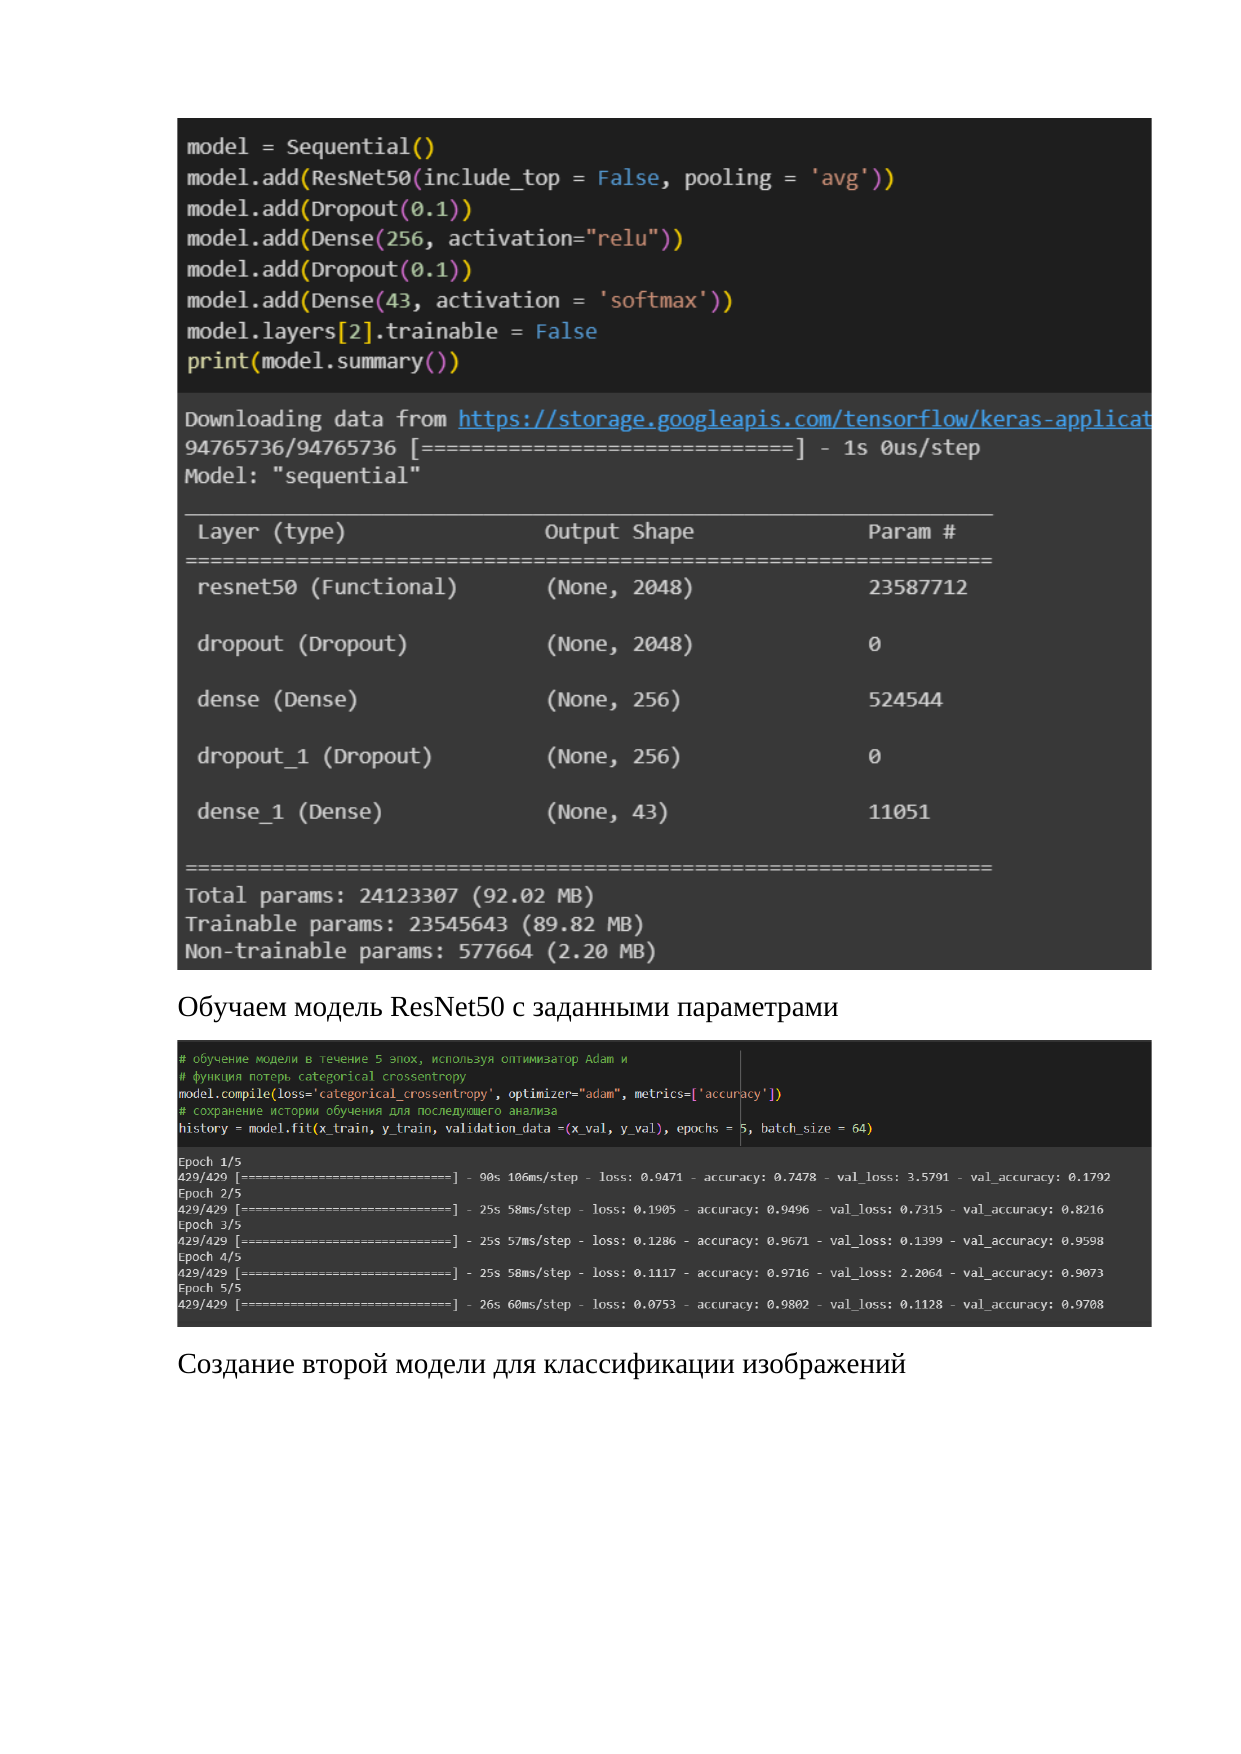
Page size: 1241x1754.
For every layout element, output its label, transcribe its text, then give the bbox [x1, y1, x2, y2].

picture [177, 118, 1152, 970]
text Создание второй модели для классификации изображений [177, 1346, 1152, 1379]
picture [177, 1040, 1152, 1327]
text Обучаем модель ResNet50 с заданными параметрами [177, 989, 1152, 1022]
